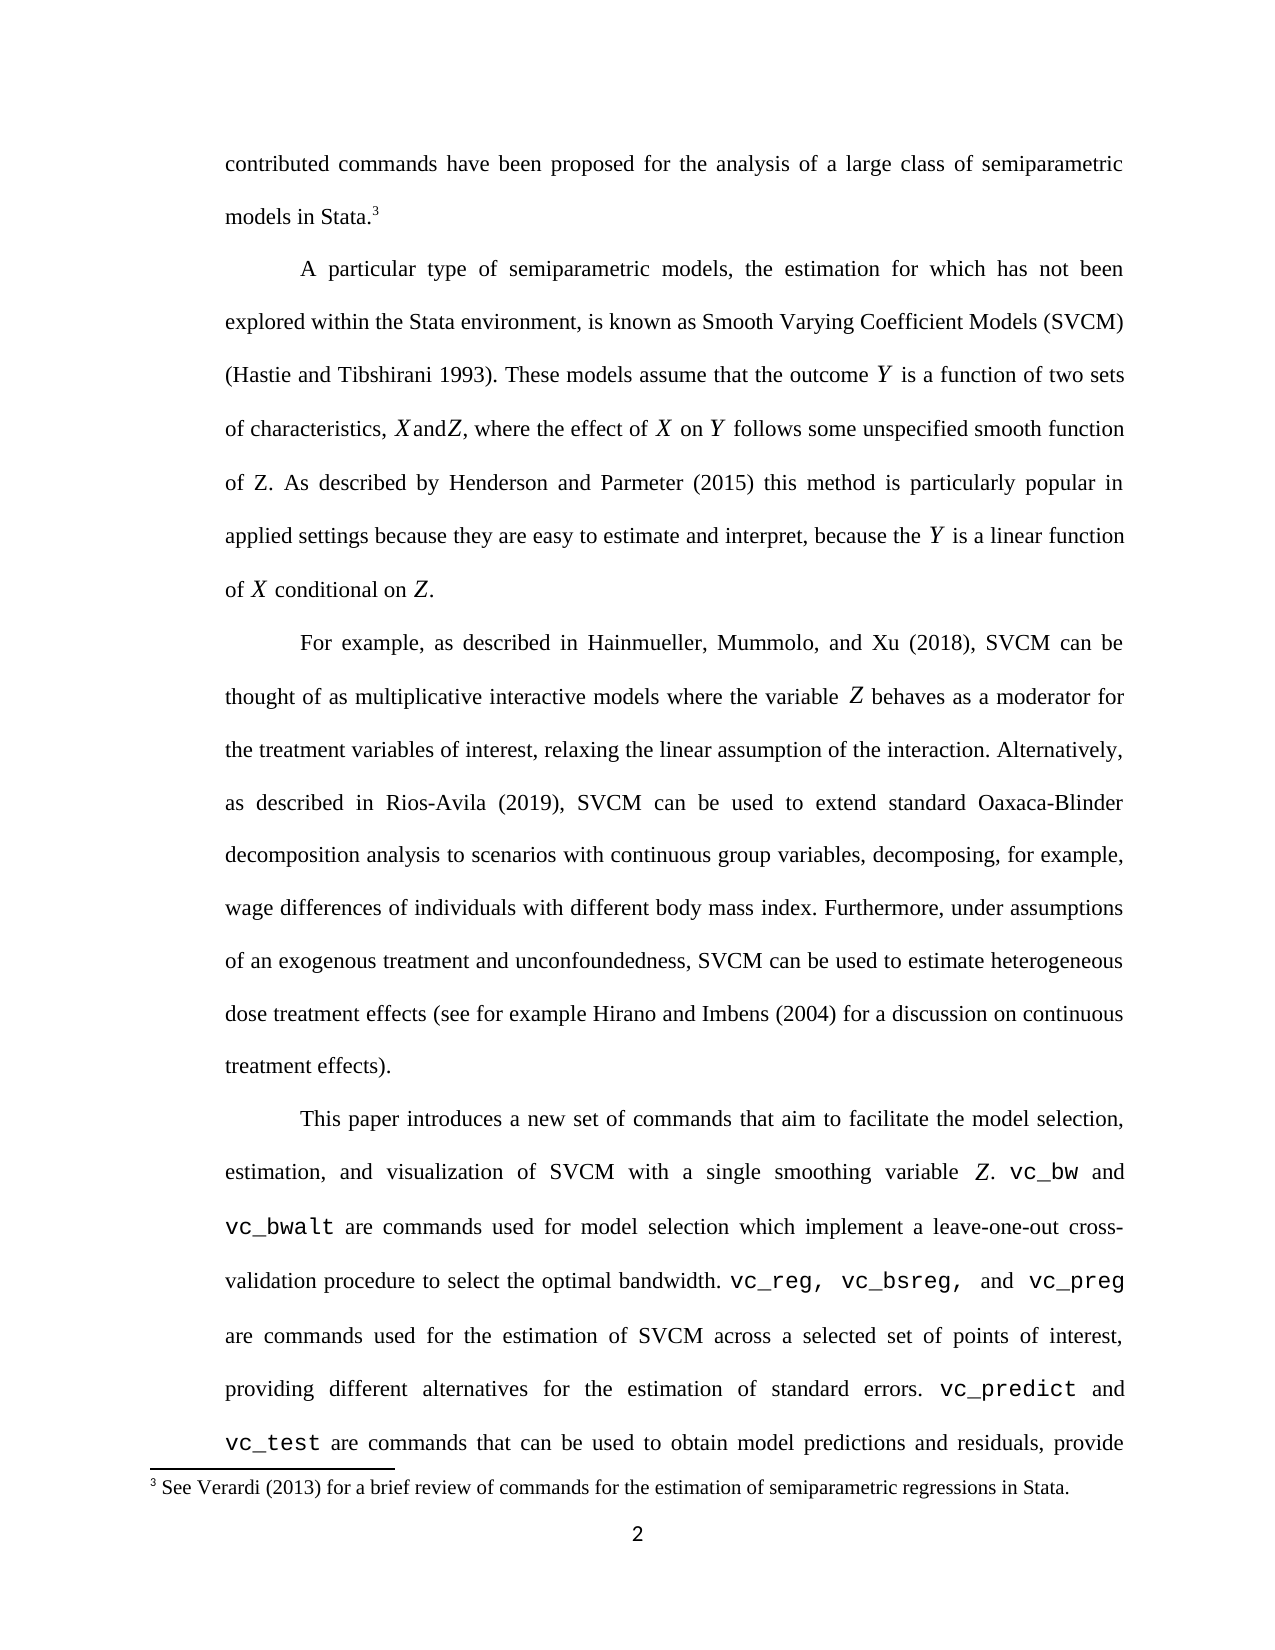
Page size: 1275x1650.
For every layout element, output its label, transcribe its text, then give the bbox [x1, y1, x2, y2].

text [225, 150, 1125, 229]
text For example, as described in Hainmueller, Mummolo, and Xu (2018), SVCM can be thought of as multiplicative interactive models where the variable behaves as a moderator for the treatment variables of interest, relaxing the linear assumption of the interaction. Alternatively, as described in Rios-Avila (2019), SVCM can be used to extend standard Oaxaca-Blinder decomposition analysis to scenarios with continuous group variables, decomposing, for example, wage differences of individuals with different body mass index. Furthermore, under assumptions of an exogenous treatment and unconfoundedness, SVCM can be used to estimate heterogeneous dose treatment effects (see for example Hirano and Imbens (2004) for a discussion on continuous treatment effects). [225, 629, 1125, 1079]
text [225, 1105, 1125, 1458]
text A particular type of semiparametric models, the estimation for which has not been explored within the Stata environment, is known as Smooth Varying Coefficient Models (SVCM) (Hastie and Tibshirani 1993). These models assume that the outcome is a function of two sets of characteristics, and, where the effect of on follows some unspecified smooth function of Z. As described by Henderson and Parmeter (2015) this method is particularly popular in applied settings because they are easy to estimate and interpret, because the is a linear function of conditional on . [225, 255, 1125, 603]
